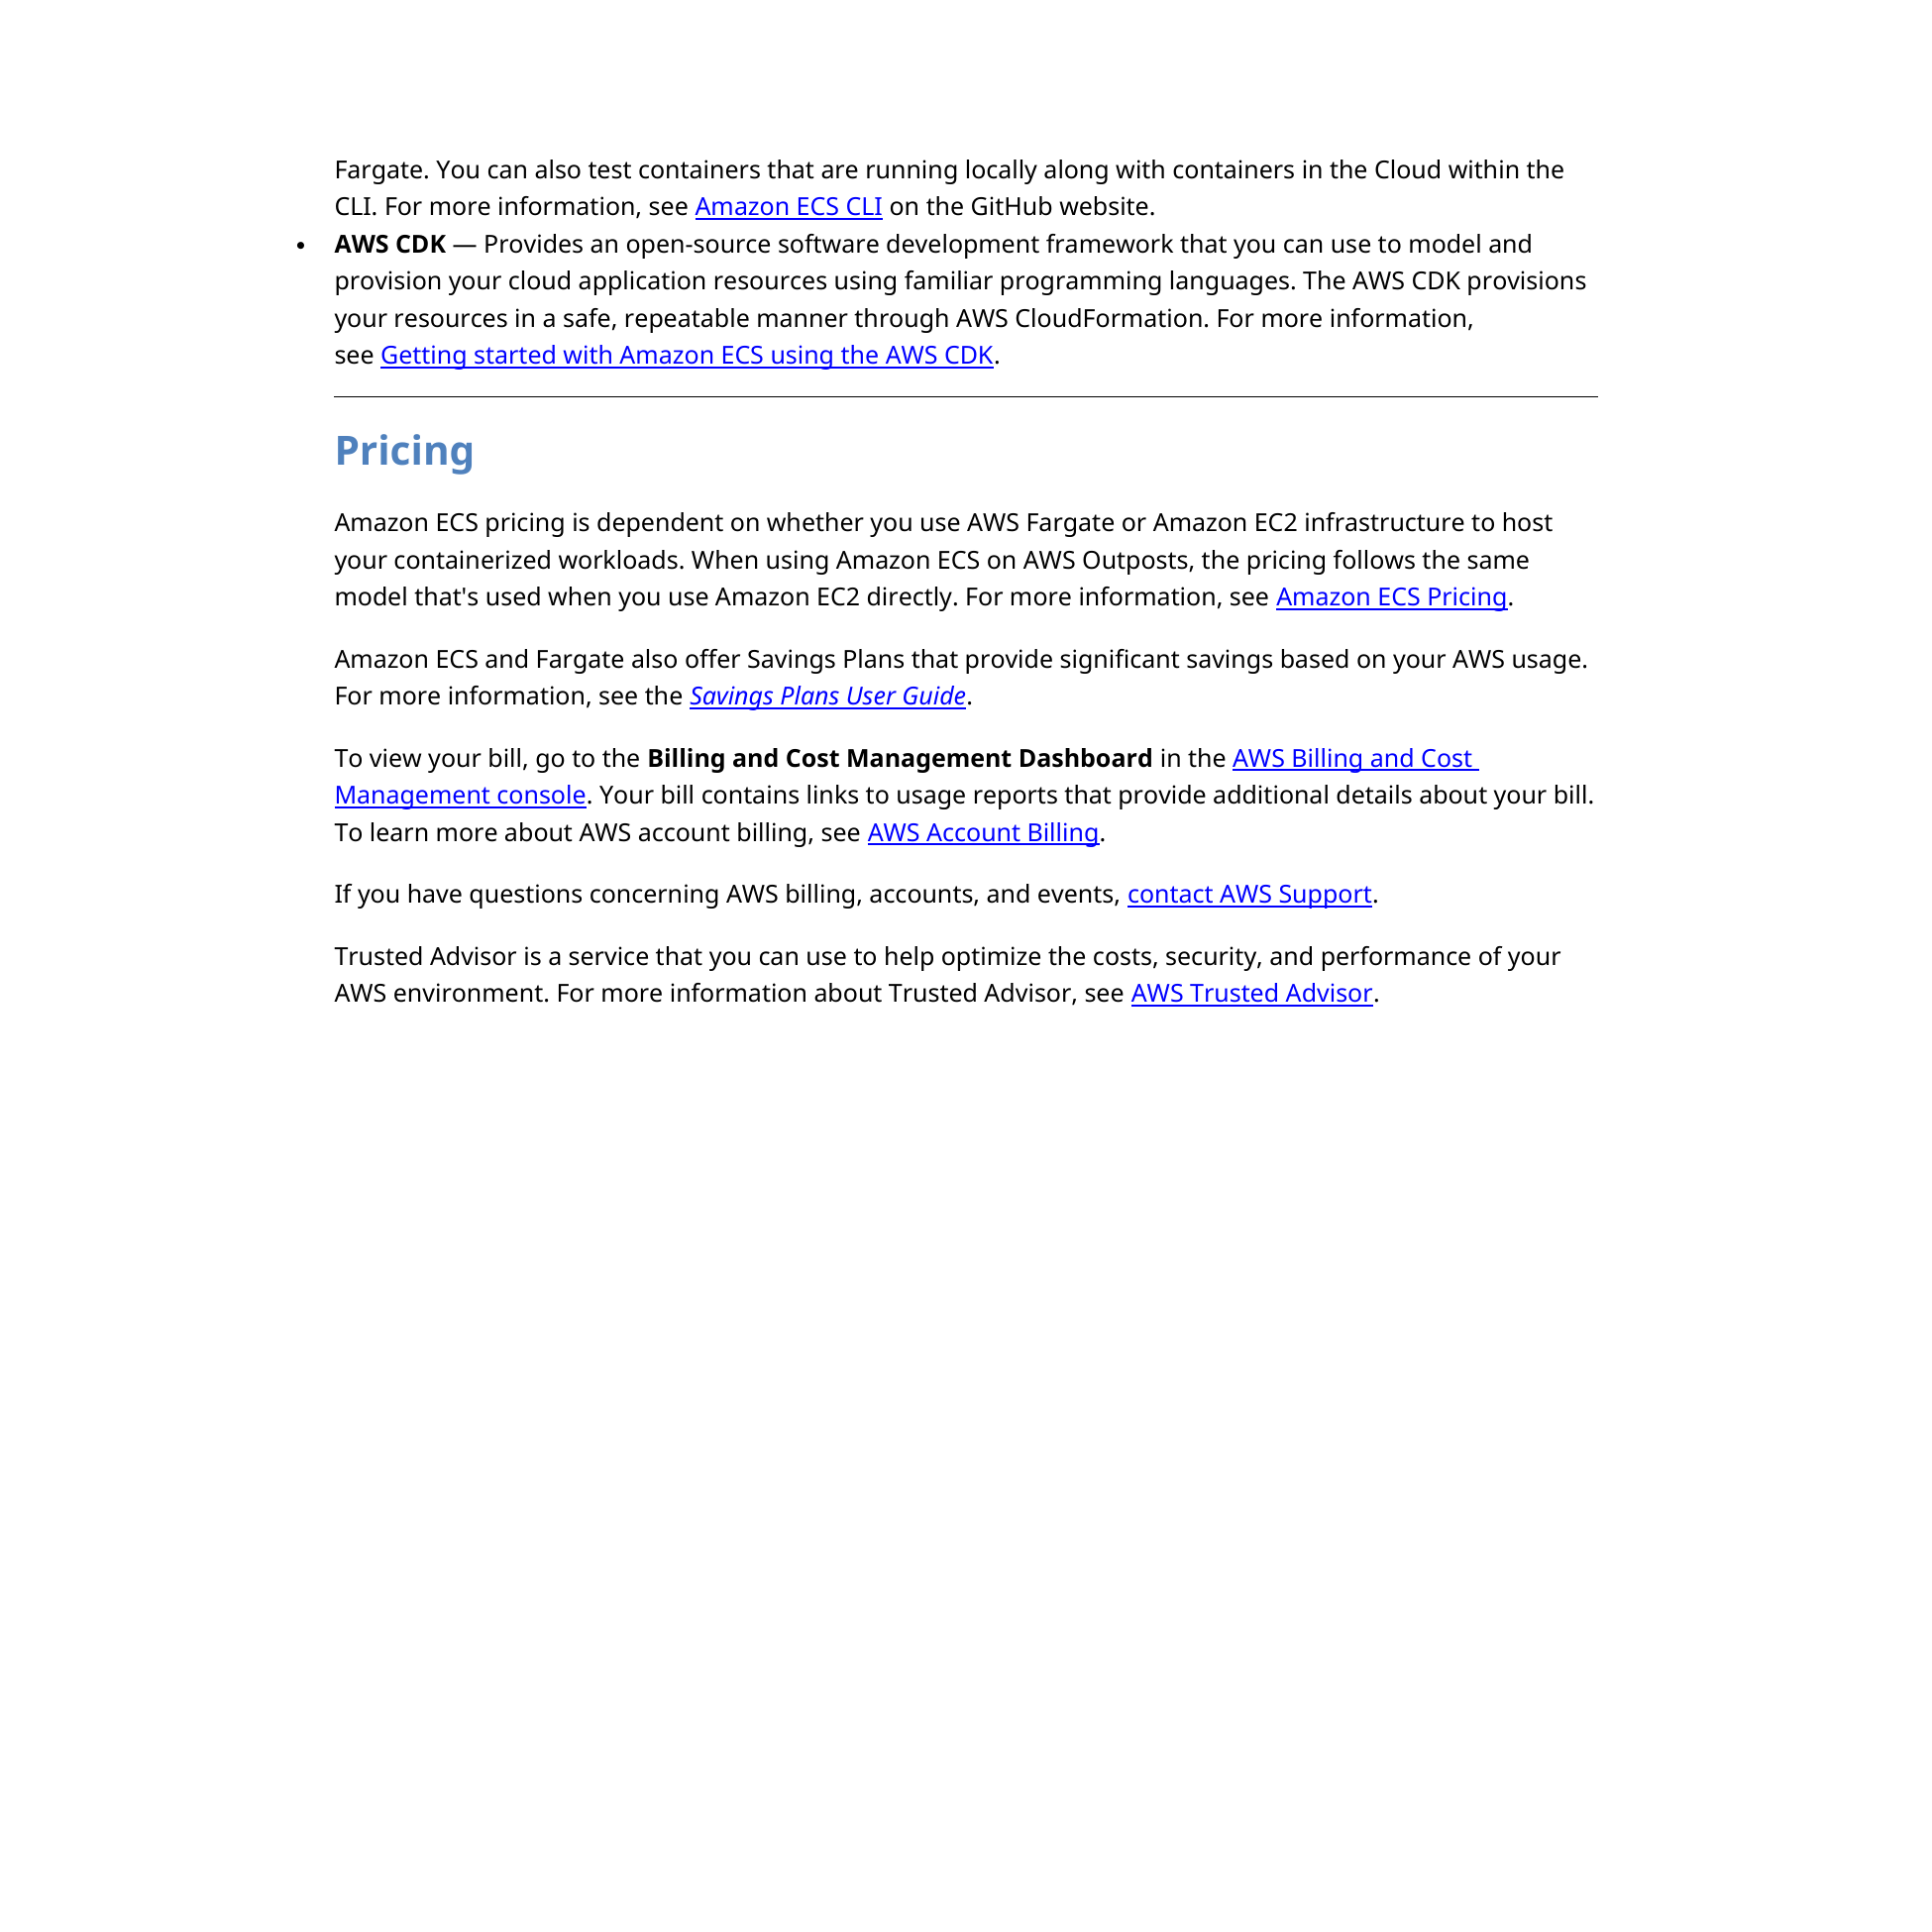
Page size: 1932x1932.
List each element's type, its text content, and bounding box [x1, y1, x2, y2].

list AWS CDK — Provides an open-source software development framework that you can use to model and provision your cloud application resources using familiar programming languages. The AWS CDK provisions your resources in a safe, repeatable manner through AWS CloudFormation. For more information, see Getting started with Amazon ECS using the AWS CDK. [297, 223, 1598, 372]
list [297, 149, 1598, 223]
text To view your bill, go to the Billing and Cost Management Dashboard in the AWS Billing and Cost Management console. Your bill contains links to usage reports that provide additional details about your bill. To learn more about AWS account billing, see AWS Account Billing. [334, 737, 1598, 848]
text Trusted Advisor is a service that you can use to help optimize the costs, security, and performance of your AWS environment. For more information about Trusted Advisor, see AWS Trusted Advisor. [334, 935, 1598, 1010]
text If you have questions concerning AWS billing, accounts, and events, contact AWS Support. [334, 873, 1598, 911]
text Amazon ECS pricing is dependent on whether you use AWS Fargate or Amazon EC2 infrastructure to host your containerized workloads. When using Amazon ECS on AWS Outposts, the pricing follows the same model that's used when you use Amazon EC2 directly. For more information, see Amazon ECS Pricing. [334, 501, 1598, 613]
text Amazon ECS and Fargate also offer Savings Plans that provide significant savings based on your AWS usage. For more information, see the Savings Plans User Guide. [334, 638, 1598, 712]
subtitle Pricing [334, 397, 1598, 477]
